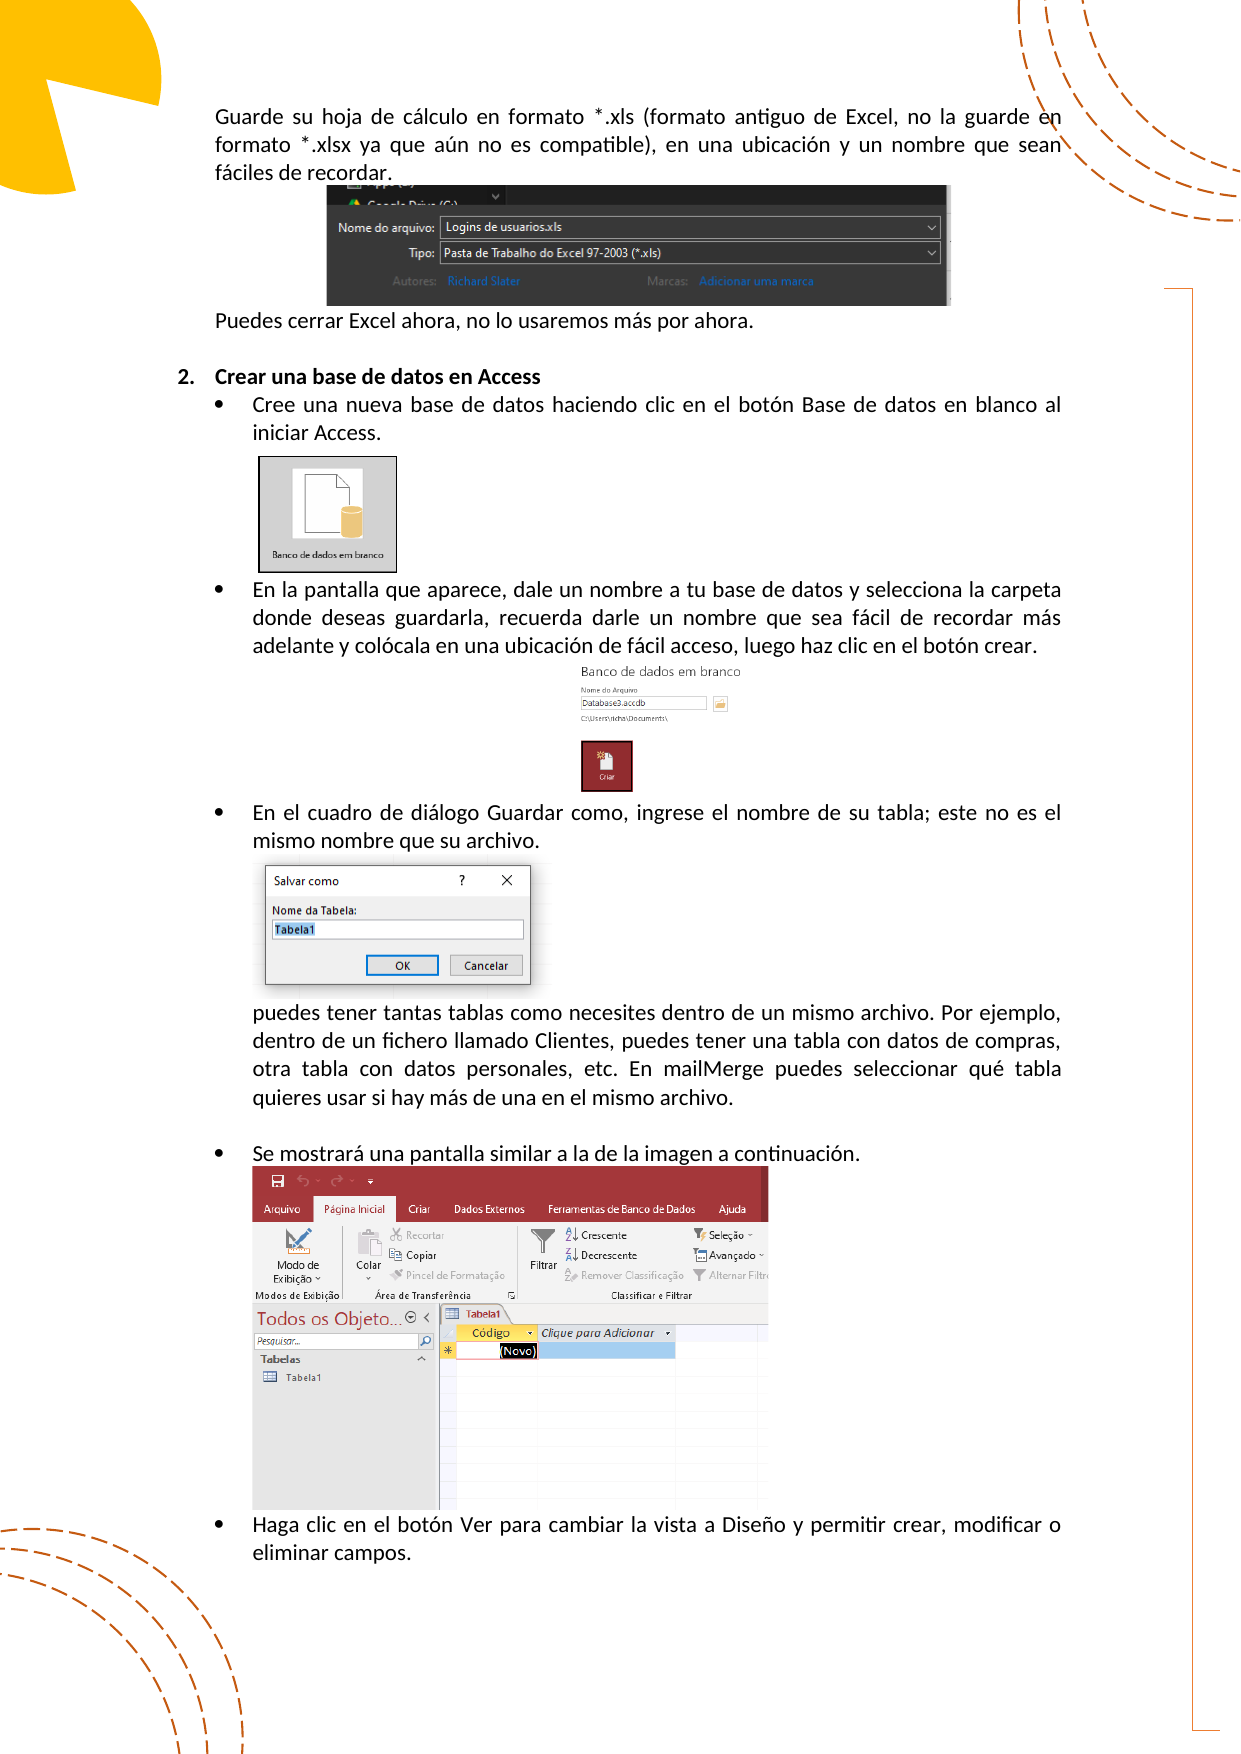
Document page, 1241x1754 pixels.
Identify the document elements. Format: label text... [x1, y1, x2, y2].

list En la pantalla que aparece, dale un nombre a tu base de datos y selecciona la carpeta donde deseas guardarla, recuerda darle un nombre que sea fácil de recordar más adelante y colócala en una ubicación de fácil acceso, luego haz clic en el botón crear. [215, 575, 1063, 659]
list En el cuadro de diálogo Guardar como, ingrese el nombre de su tabla; este no es el mismo nombre que su archivo. [215, 798, 1063, 854]
picture [570, 659, 746, 798]
picture [252, 1166, 769, 1510]
list Crear una base de datos en Access [177, 362, 1063, 390]
list Cree una nueva base de datos haciendo clic en el botón Base de datos en blanco al iniciar Access. [215, 390, 1063, 446]
picture [326, 185, 952, 306]
list puedes tener tantas tablas como necesites dentro de un mismo archivo. Por ejemplo, dentro de un fichero llamado Clientes, puedes tener una tabla con datos de compras, otra tabla con datos personales, etc. En mailMerge puedes seleccionar qué tabla quieres usar si hay más de una en el mismo archivo. [252, 998, 1063, 1111]
list Se mostrará una pantalla similar a la de la imagen a continuación. [215, 1139, 1063, 1167]
list Guarde su hoja de cálculo en formato *.xls (formato antiguo de Excel, no la guarde en formato *.xlsx ya que aún no es compatible), en una ubicación y un nombre que sean fáciles de recordar. [215, 102, 1063, 186]
list Haga clic en el botón Ver para cambiar la vista a Diseño y permitir crear, modificar o eliminar campos. [215, 1510, 1063, 1566]
list Puedes cerrar Excel ahora, no lo usaremos más por ahora. [215, 306, 1063, 334]
picture [252, 854, 553, 999]
picture [252, 446, 401, 576]
